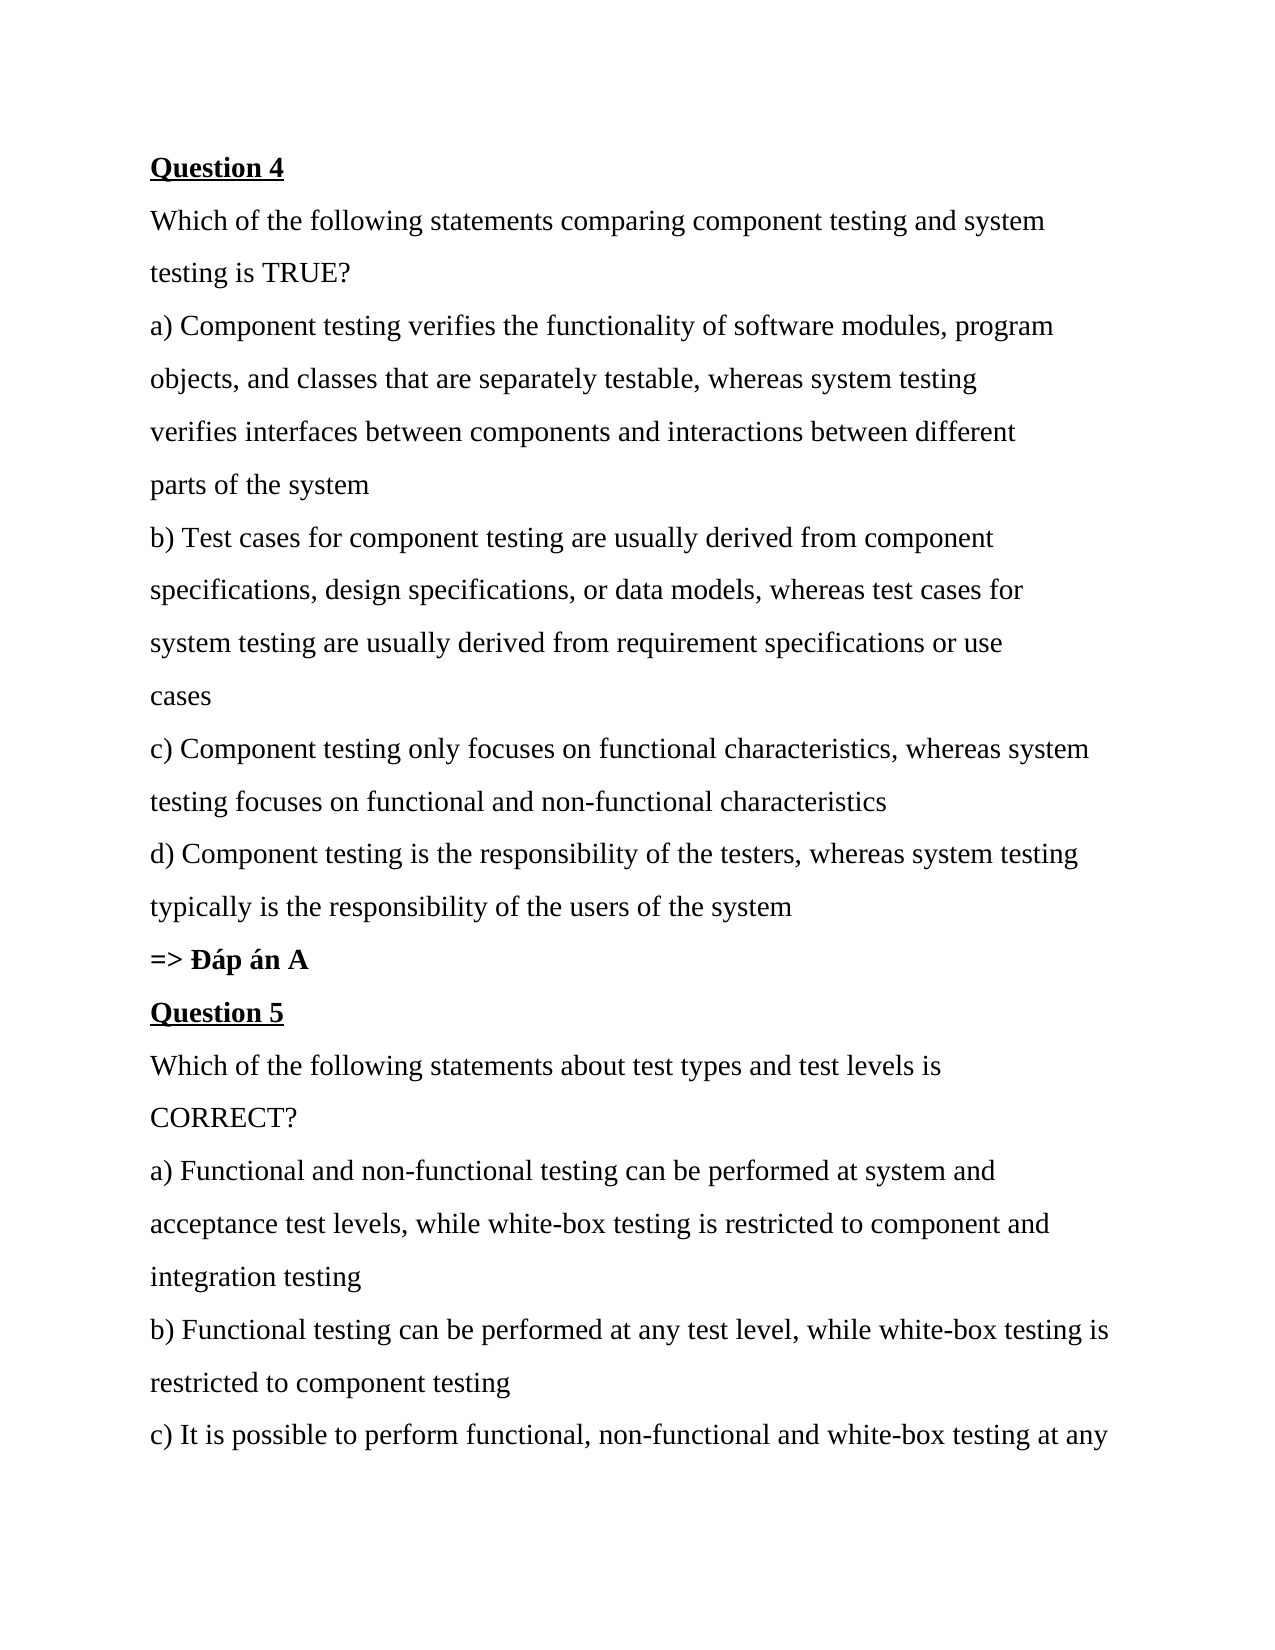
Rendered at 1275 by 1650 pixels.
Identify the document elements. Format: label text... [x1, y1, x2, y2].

text parts of the system [150, 467, 1125, 500]
text c) It is possible to perform functional, non-functional and white-box testing at any [150, 1417, 1125, 1451]
text system testing are usually derived from requirement specifications or use [150, 625, 1125, 659]
text cases [150, 678, 1125, 712]
text verifies interfaces between components and interactions between different [150, 414, 1125, 448]
text objects, and classes that are separately testable, whereas system testing [150, 361, 1125, 395]
text testing focuses on functional and non-functional characteristics [150, 784, 1125, 817]
text b) Functional testing can be performed at any test level, while white-box testing is [150, 1312, 1125, 1345]
text acceptance test levels, while white-box testing is restricted to component and [150, 1206, 1125, 1240]
text b) Test cases for component testing are usually derived from component [150, 520, 1125, 553]
text CORRECT? [150, 1101, 1125, 1134]
text restricted to component testing [150, 1365, 1125, 1398]
text Which of the following statements about test types and test levels is [150, 1048, 1125, 1081]
text typically is the responsibility of the users of the system [150, 889, 1125, 923]
text specifications, design specifications, or data models, whereas test cases for [150, 572, 1125, 606]
text a) Component testing verifies the functionality of software modules, program [150, 308, 1125, 342]
text Which of the following statements comparing component testing and system [150, 203, 1125, 236]
text c) Component testing only focuses on functional characteristics, whereas system [150, 731, 1125, 764]
text Question 4 [150, 150, 1125, 183]
text => Đáp án A [150, 942, 1125, 976]
text d) Component testing is the responsibility of the testers, whereas system testing [150, 837, 1125, 870]
text integration testing [150, 1259, 1125, 1293]
text a) Functional and non-functional testing can be performed at system and [150, 1153, 1125, 1187]
text Question 5 [150, 995, 1125, 1028]
text testing is TRUE? [150, 256, 1125, 289]
